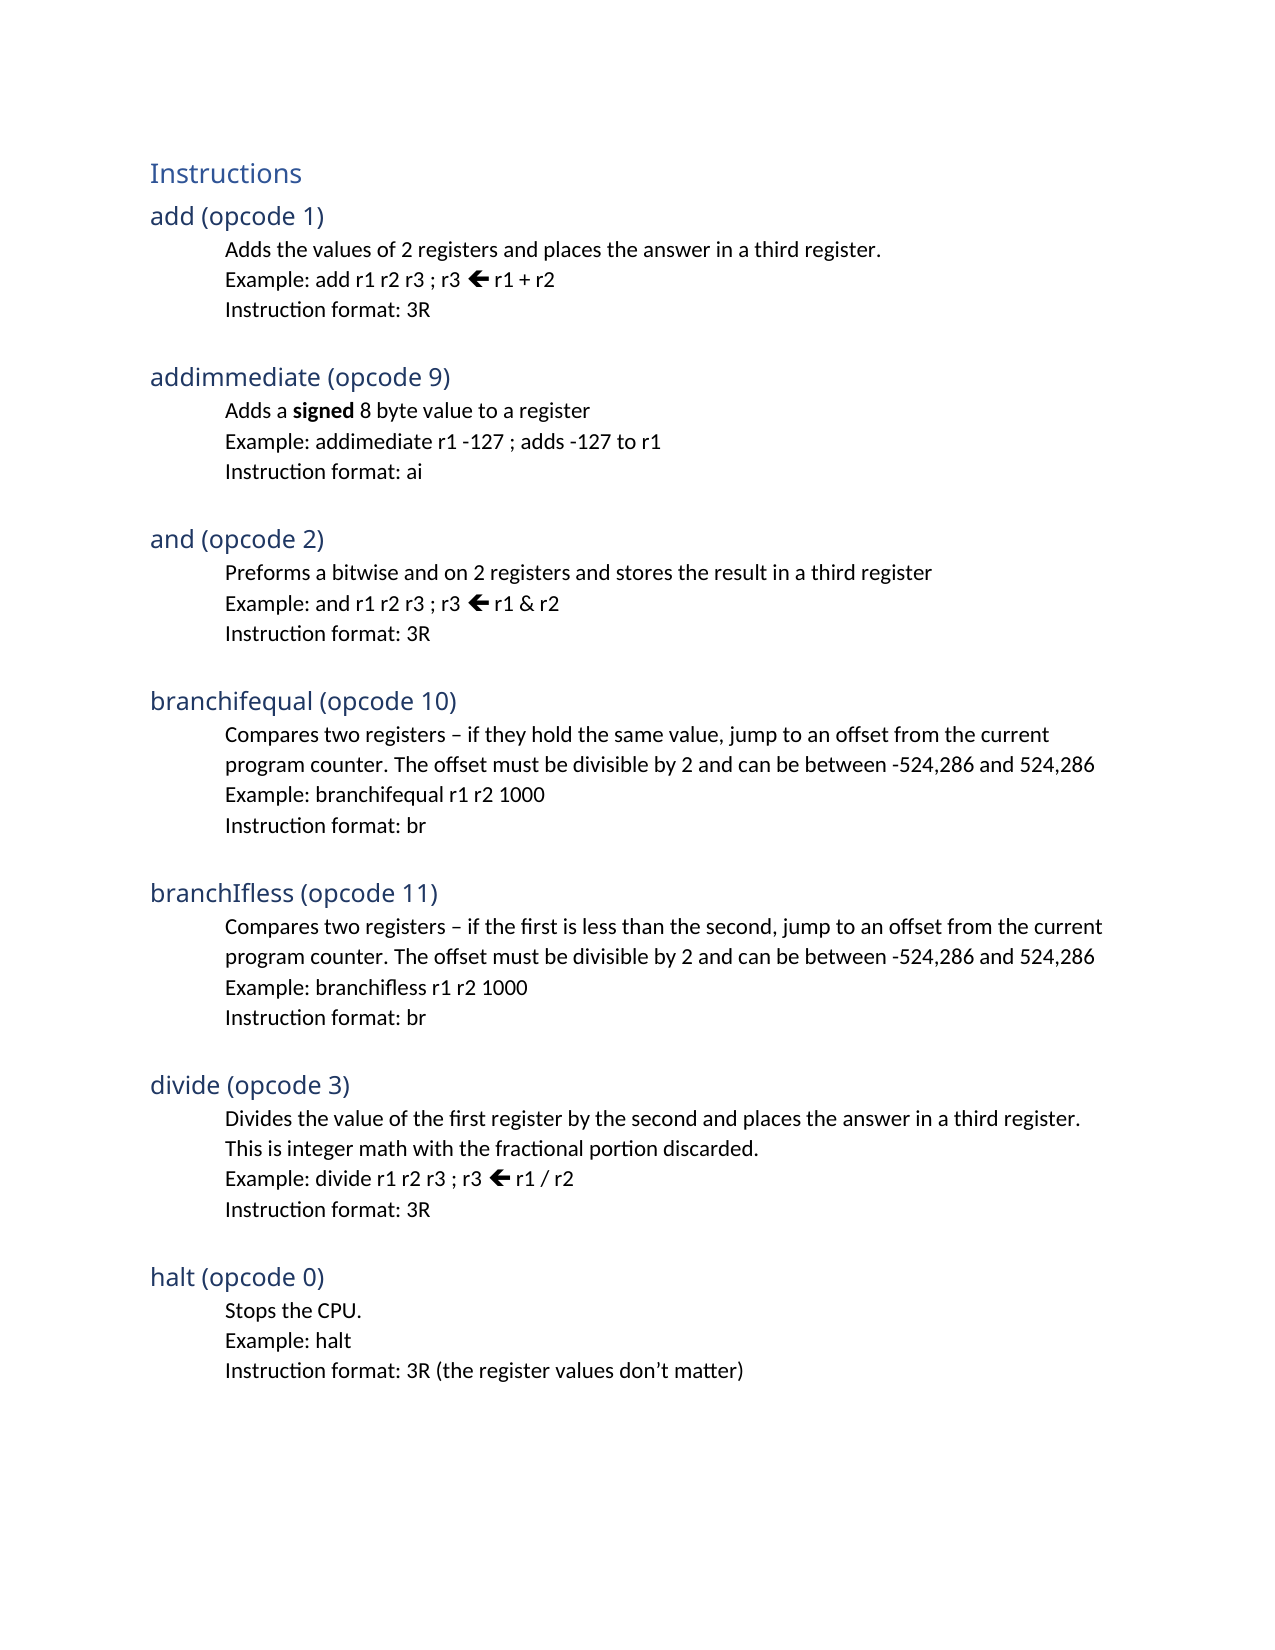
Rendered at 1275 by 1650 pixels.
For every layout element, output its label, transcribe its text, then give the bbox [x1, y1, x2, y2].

text Instruction format: br [225, 811, 1125, 839]
text Instruction format: ai [150, 457, 1125, 485]
subtitle branchIfless (opcode 11) [150, 875, 1125, 909]
subtitle branchifequal (opcode 10) [150, 683, 1125, 717]
text Adds a signed 8 byte value to a register [150, 397, 1125, 425]
subtitle halt (opcode 0) [150, 1259, 1125, 1293]
text Stops the CPU. [150, 1296, 1125, 1324]
subtitle Instructions [150, 154, 1125, 191]
text Instruction format: 3R [150, 1195, 1125, 1223]
text Instruction format: 3R [150, 295, 1125, 323]
text Instruction format: 3R (the register values don’t matter) [150, 1357, 1125, 1384]
text Compares two registers – if the first is less than the second, jump to an offset from the current program counter. The offset must be divisible by 2 and can be between -524,286 and 524,286 [225, 912, 1125, 970]
subtitle divide (opcode 3) [150, 1067, 1125, 1101]
text Example: add r1 r2 r3 ; r3 r1 + r2 [150, 265, 1125, 293]
text Preforms a bitwise and on 2 registers and stores the result in a third register [150, 558, 1125, 586]
text Adds the values of 2 registers and places the answer in a third register. [150, 235, 1125, 263]
subtitle and (opcode 2) [150, 522, 1125, 556]
text Instruction format: 3R [150, 619, 1125, 647]
text Example: branchifless r1 r2 1000 [225, 973, 1125, 1001]
text Example: divide r1 r2 r3 ; r3 r1 / r2 [150, 1164, 1125, 1193]
subtitle add (opcode 1) [150, 198, 1125, 232]
text Instruction format: br [225, 1003, 1125, 1031]
text Example: branchifequal r1 r2 1000 [225, 781, 1125, 809]
text Example: and r1 r2 r3 ; r3 r1 & r2 [150, 589, 1125, 617]
text Divides the value of the first register by the second and places the answer in a third register. This is integer math with the fractional portion discarded. [225, 1104, 1125, 1162]
text Example: addimediate r1 -127 ; adds -127 to r1 [150, 427, 1125, 455]
subtitle addimmediate (opcode 9) [150, 360, 1125, 394]
text Compares two registers – if they hold the same value, jump to an offset from the current program counter. The offset must be divisible by 2 and can be between -524,286 and 524,286 [225, 720, 1125, 778]
text Example: halt [150, 1326, 1125, 1354]
